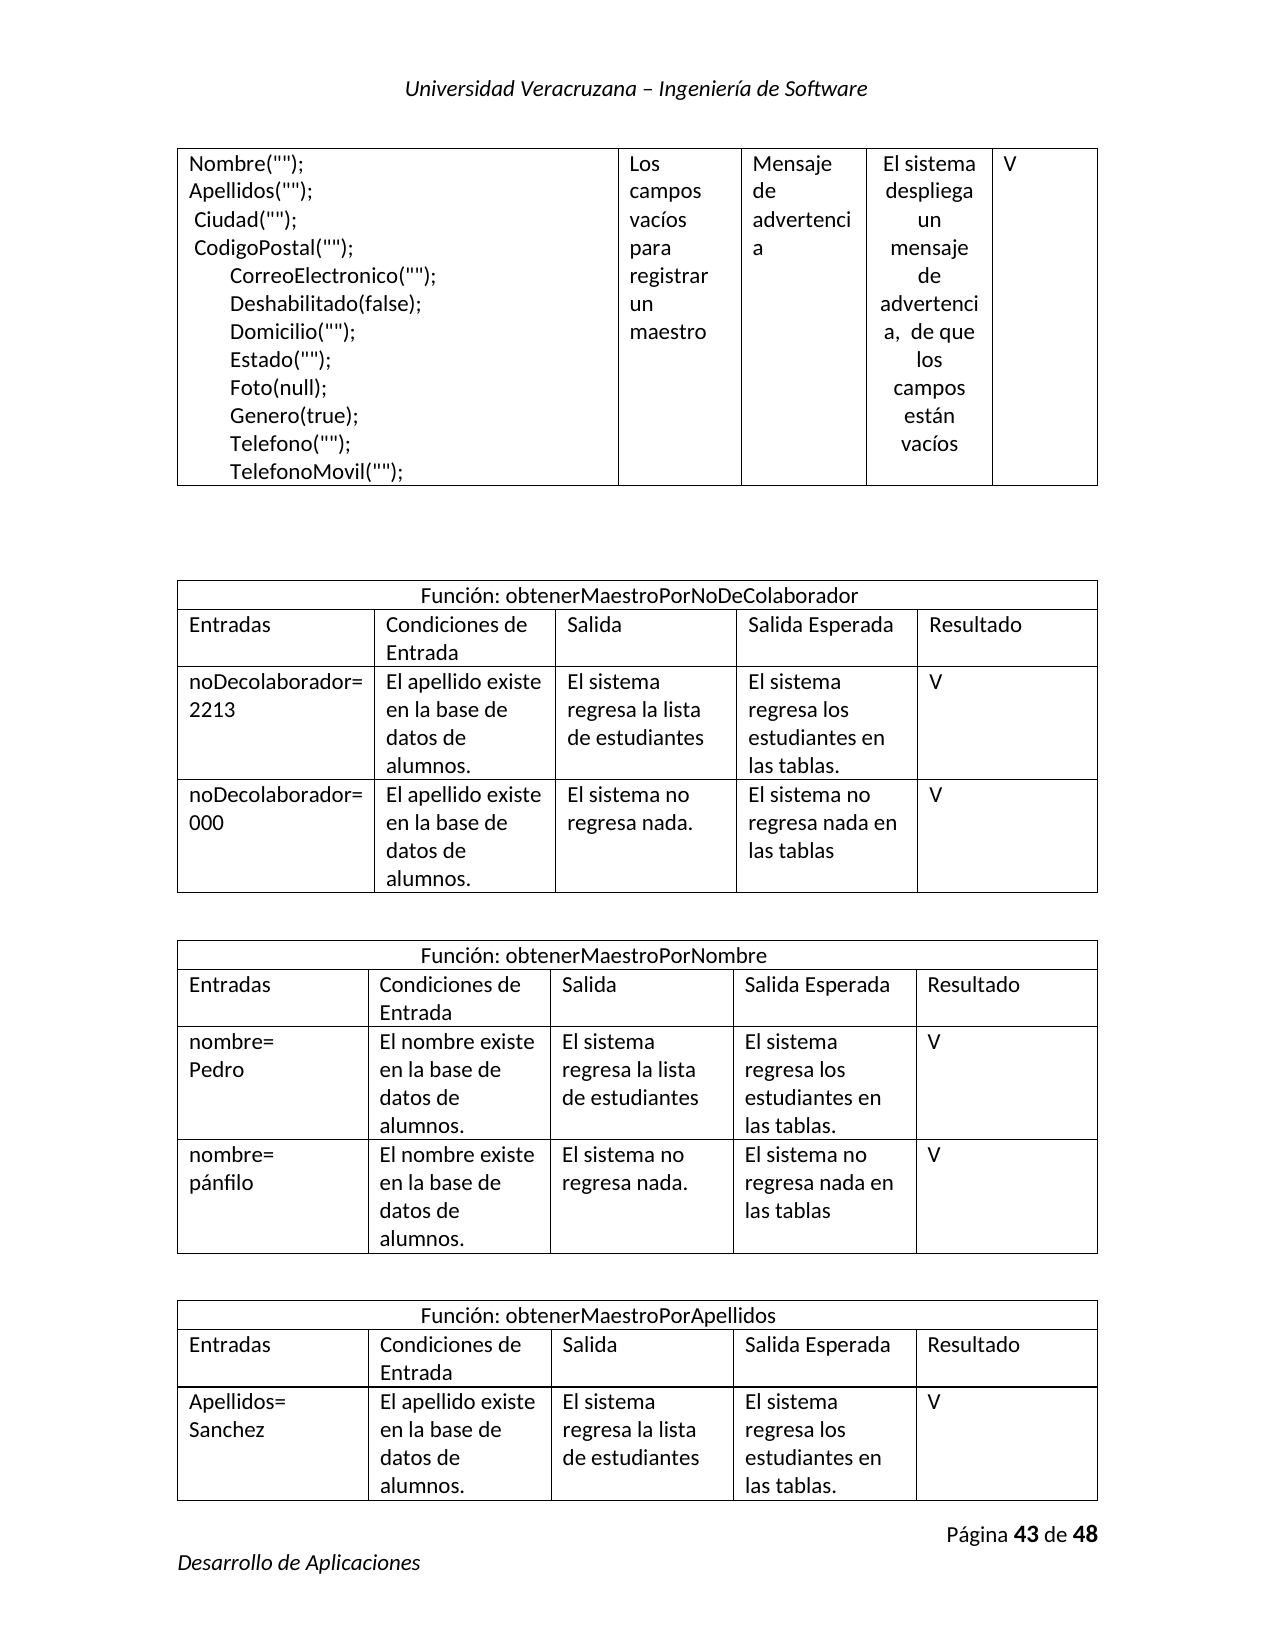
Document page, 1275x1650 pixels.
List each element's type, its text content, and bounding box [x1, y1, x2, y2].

table_cell El nombre existe en la base de datos de alumnos. [369, 1027, 550, 1139]
table_cell Los campos vacíos para registrar un maestro [619, 149, 741, 485]
table_header Función: obtenerMaestroPorNoDeColaborador [178, 581, 1097, 609]
table_header Función: obtenerMaestroPorApellidos [178, 1301, 1097, 1329]
table_cell nombre= Pedro [178, 1027, 368, 1139]
table_cell El sistema no regresa nada en las tablas [734, 1140, 916, 1252]
table_cell V [993, 149, 1097, 485]
table_cell El sistema regresa la lista de estudiantes [556, 667, 736, 779]
table_cell El sistema despliega un mensaje de advertencia, de que los campos están vacíos [867, 149, 992, 485]
table_cell Condiciones de Entrada [369, 970, 550, 1026]
table_header Función: obtenerMaestroPorNombre [178, 941, 1097, 969]
table_cell Condiciones de Entrada [375, 610, 555, 666]
table_cell El sistema regresa los estudiantes en las tablas. [734, 1388, 916, 1499]
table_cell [369, 1388, 551, 1499]
table_cell V [917, 1388, 1097, 1499]
table_cell Salida Esperada [734, 970, 916, 1026]
table_cell El apellido existe en la base de datos de alumnos. [375, 780, 555, 892]
table_cell Salida [551, 970, 733, 1026]
table_cell Salida Esperada [737, 610, 917, 666]
table_cell Apellidos= Sanchez [178, 1388, 368, 1499]
table_cell El sistema regresa la lista de estudiantes [552, 1388, 733, 1499]
table_cell El sistema regresa los estudiantes en las tablas. [734, 1027, 916, 1139]
table_cell Salida [556, 610, 736, 666]
table_cell noDecolaborador= 2213 [178, 667, 374, 779]
table_cell El apellido existe en la base de datos de alumnos. [375, 667, 555, 779]
table_cell V [918, 780, 1097, 892]
table_cell V [917, 1027, 1097, 1139]
table_cell Salida Esperada [734, 1330, 916, 1386]
table_cell El sistema regresa la lista de estudiantes [551, 1027, 733, 1139]
table_cell El sistema no regresa nada en las tablas [737, 780, 917, 892]
table_cell Entradas [178, 610, 374, 666]
table_cell V [918, 667, 1097, 779]
table_cell El sistema regresa los estudiantes en las tablas. [737, 667, 917, 779]
table_cell V [917, 1140, 1097, 1252]
table_cell Condiciones de Entrada [369, 1330, 551, 1386]
table_cell El nombre existe en la base de datos de alumnos. [369, 1140, 550, 1252]
table_cell El sistema no regresa nada. [551, 1140, 733, 1252]
table_cell Resultado [918, 610, 1097, 666]
table_cell Entradas [178, 1330, 368, 1386]
table_cell El sistema no regresa nada. [556, 780, 736, 892]
table_cell nombre= pánfilo [178, 1140, 368, 1252]
table_cell Salida [552, 1330, 733, 1386]
table_cell noDecolaborador= 000 [178, 780, 374, 892]
table_cell Nombre(""); Apellidos(""); Ciudad(""); CodigoPostal(""); CorreoElectronico(""); Deshabilitado(false); Domicilio(""); Estado(""); Foto(null); Genero(true); Telefono(""); TelefonoMovil(""); [178, 149, 618, 485]
table_cell Entradas [178, 970, 368, 1026]
table_cell Mensaje de advertencia [742, 149, 866, 485]
table_cell Resultado [917, 970, 1097, 1026]
table_cell Resultado [917, 1330, 1097, 1386]
